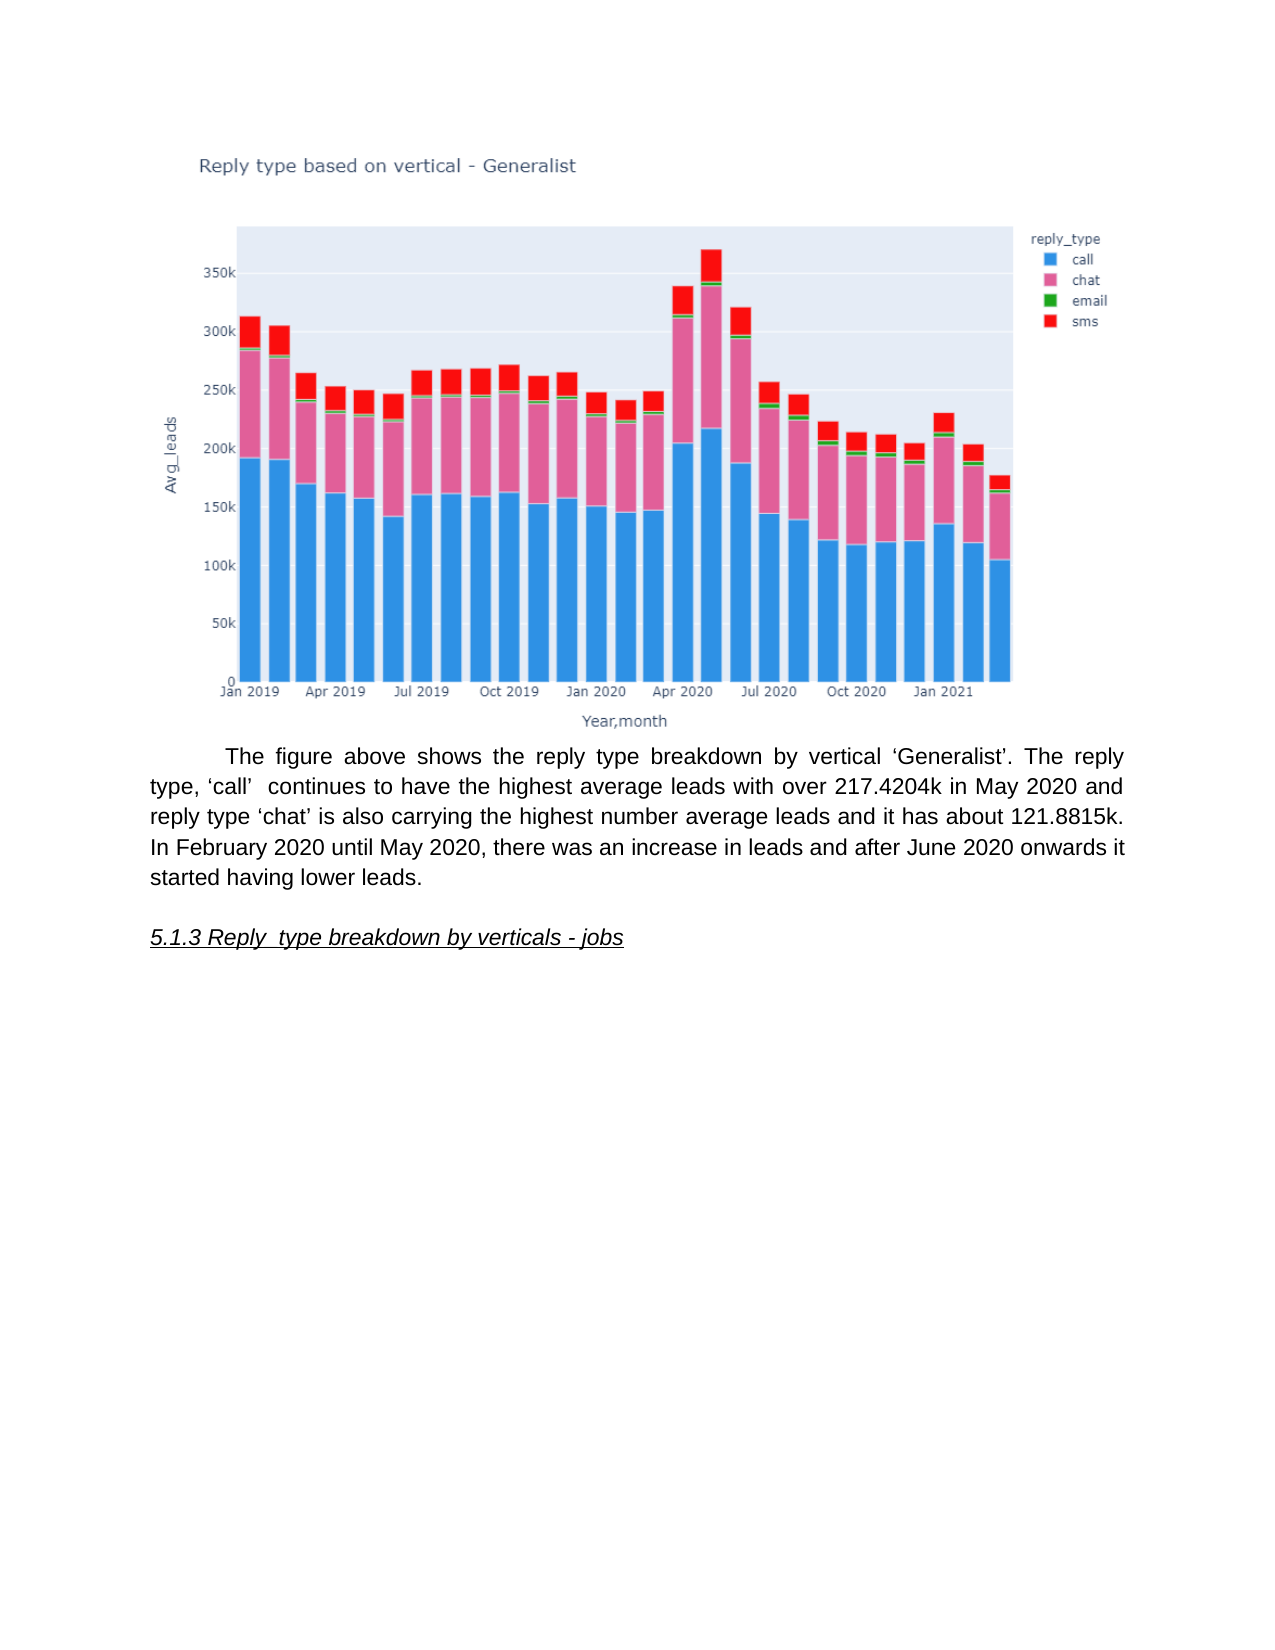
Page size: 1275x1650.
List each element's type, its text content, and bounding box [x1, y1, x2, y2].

text 5.1.3 Reply_type breakdown by verticals - jobs [150, 924, 1125, 951]
text The figure above shows the reply type breakdown by vertical ‘Generalist’. The reply type, ‘call’ continues to have the highest average leads with over 217.4204k in May 2020 and reply type ‘chat’ is also carrying the highest number average leads and it has about 121.8815k. In February 2020 until May 2020, there was an increase in leads and after June 2020 onwards it started having lower leads. [150, 743, 1125, 890]
picture [150, 150, 1125, 739]
